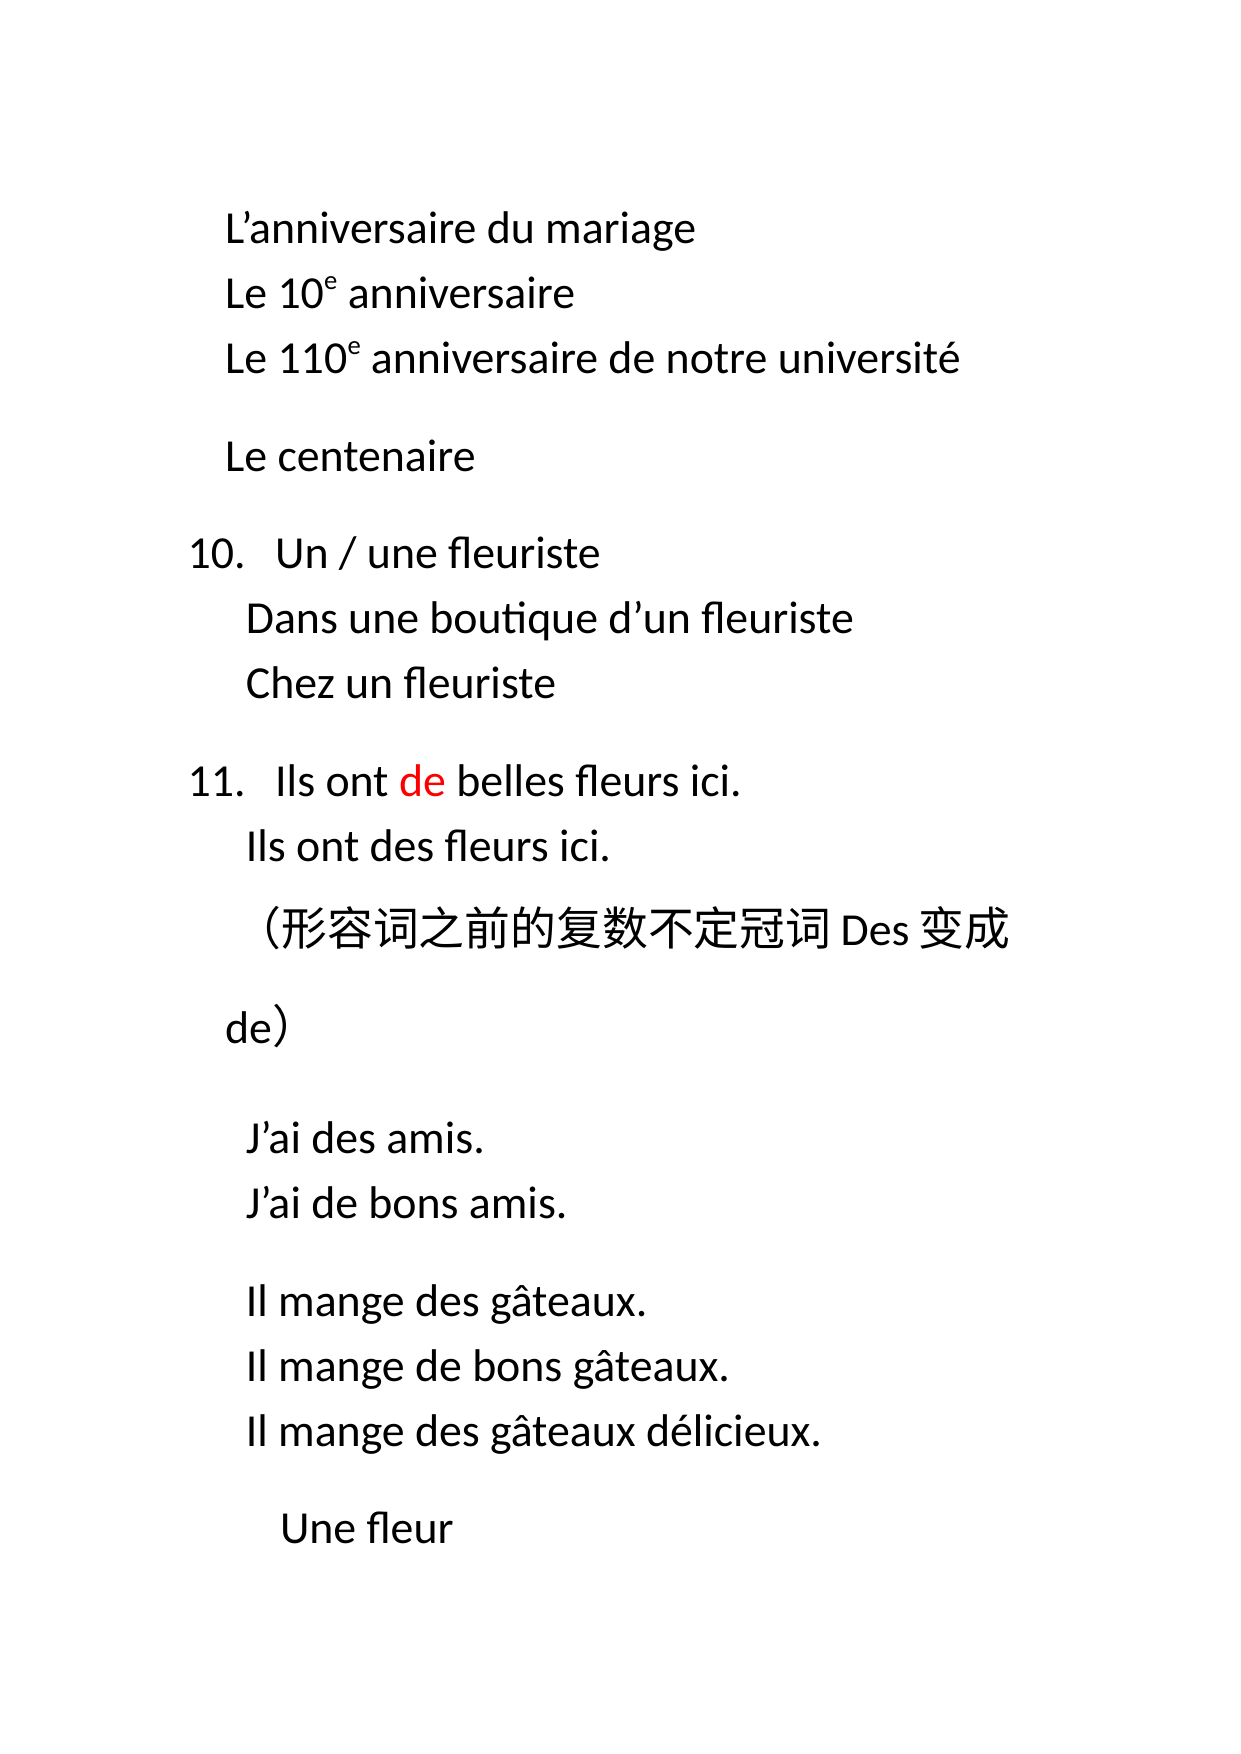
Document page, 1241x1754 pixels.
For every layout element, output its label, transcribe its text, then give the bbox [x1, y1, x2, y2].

list Ils ont de belles fleurs ici. [187, 747, 1053, 812]
list Ils ont des fleurs ici. [225, 812, 1053, 877]
list L’anniversaire du mariage [225, 194, 1053, 259]
list Le 110e anniversaire de notre université [225, 324, 1053, 389]
list Il mange des gâteaux délicieux. [225, 1397, 1053, 1462]
list Il mange de bons gâteaux. [225, 1332, 1053, 1397]
text Une fleur [187, 1494, 1053, 1559]
list Dans une boutique d’un fleuriste [225, 584, 1053, 649]
list Chez un fleuriste [225, 649, 1053, 714]
list Il mange des gâteaux. [225, 1267, 1053, 1332]
list Le centenaire [225, 422, 1053, 487]
list J’ai des amis. [225, 1104, 1053, 1169]
list J’ai de bons amis. [225, 1169, 1053, 1234]
list Le 10e anniversaire [225, 259, 1053, 324]
list Un / une fleuriste [187, 519, 1053, 584]
list （形容词之前的复数不定冠词Des变成de） [225, 877, 1053, 1072]
